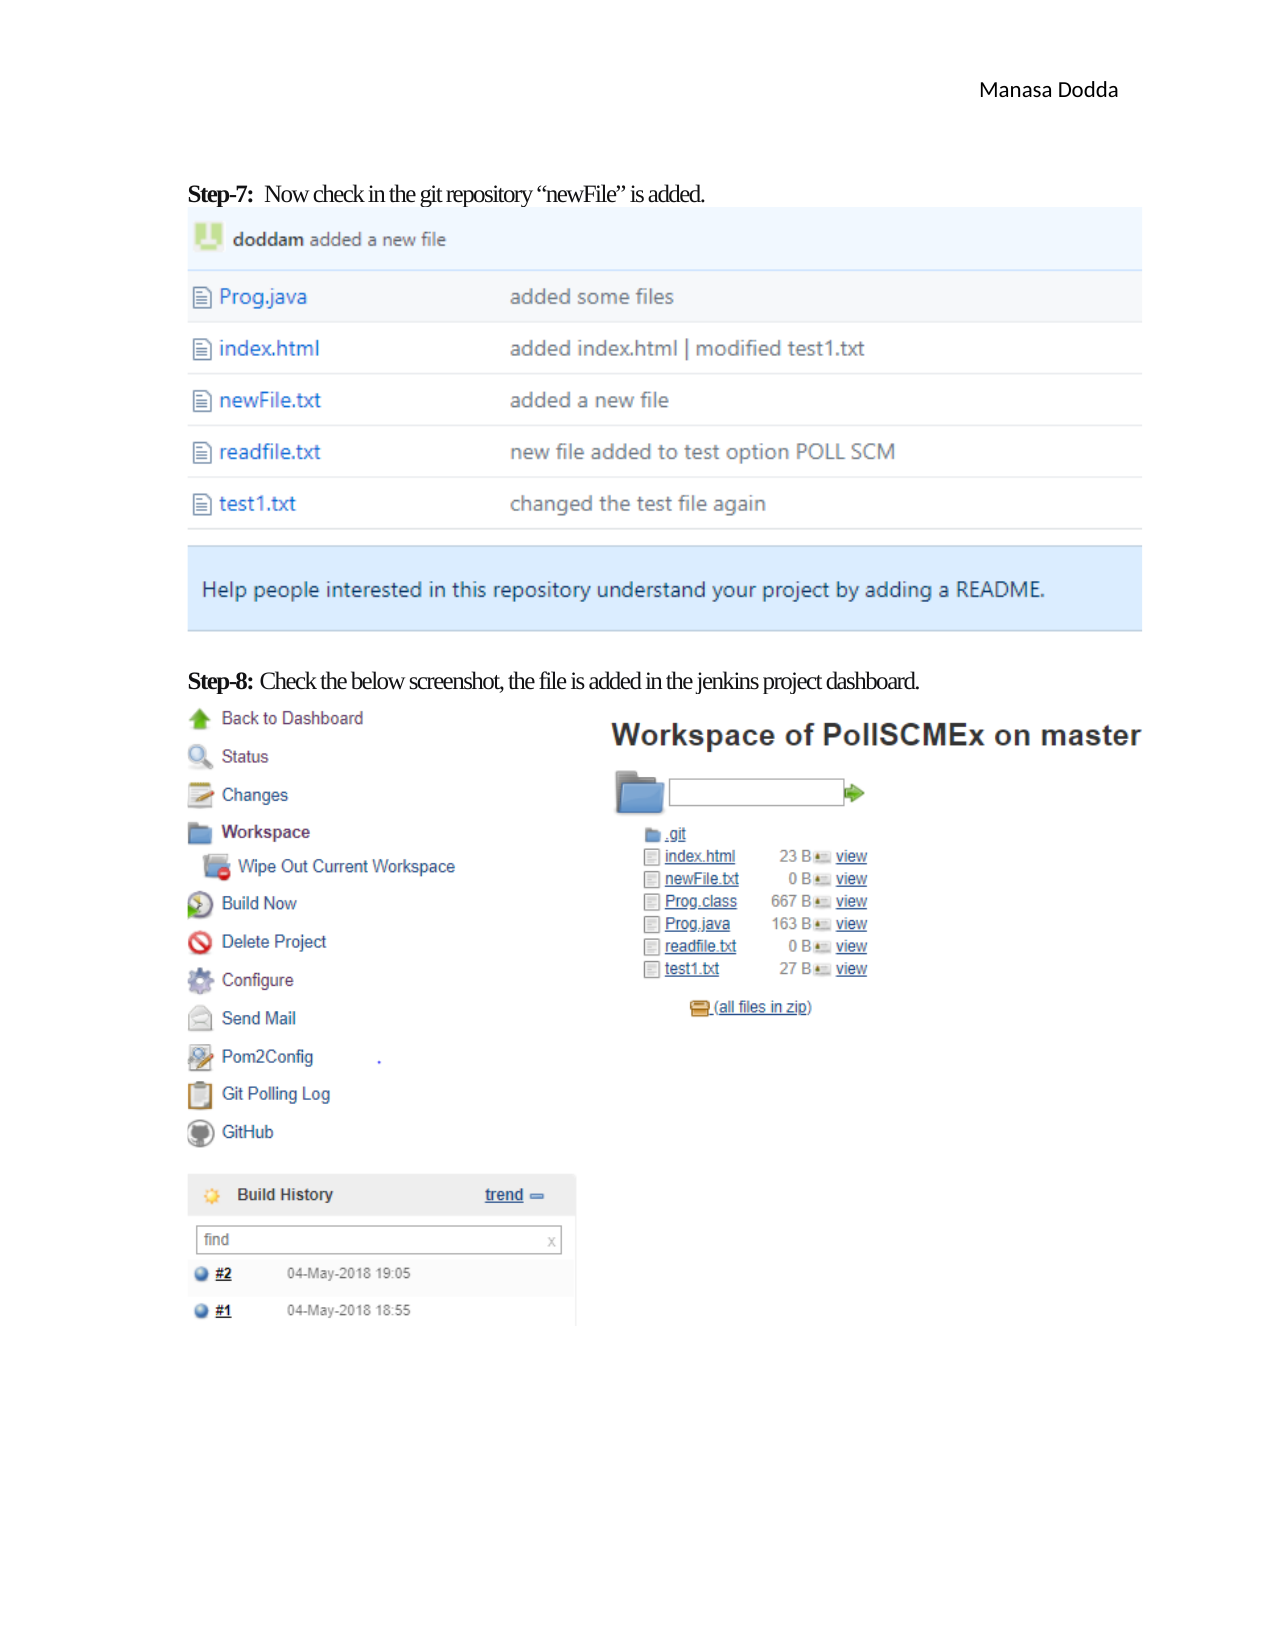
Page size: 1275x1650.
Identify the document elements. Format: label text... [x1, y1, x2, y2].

text Step-8: Check the below screenshot, the file is added in the jenkins project dashboard. [187, 666, 1125, 694]
picture [187, 694, 1163, 1326]
text Step-7: Now check in the git repository “newFile” is added. [187, 179, 1125, 207]
picture [187, 207, 1143, 638]
